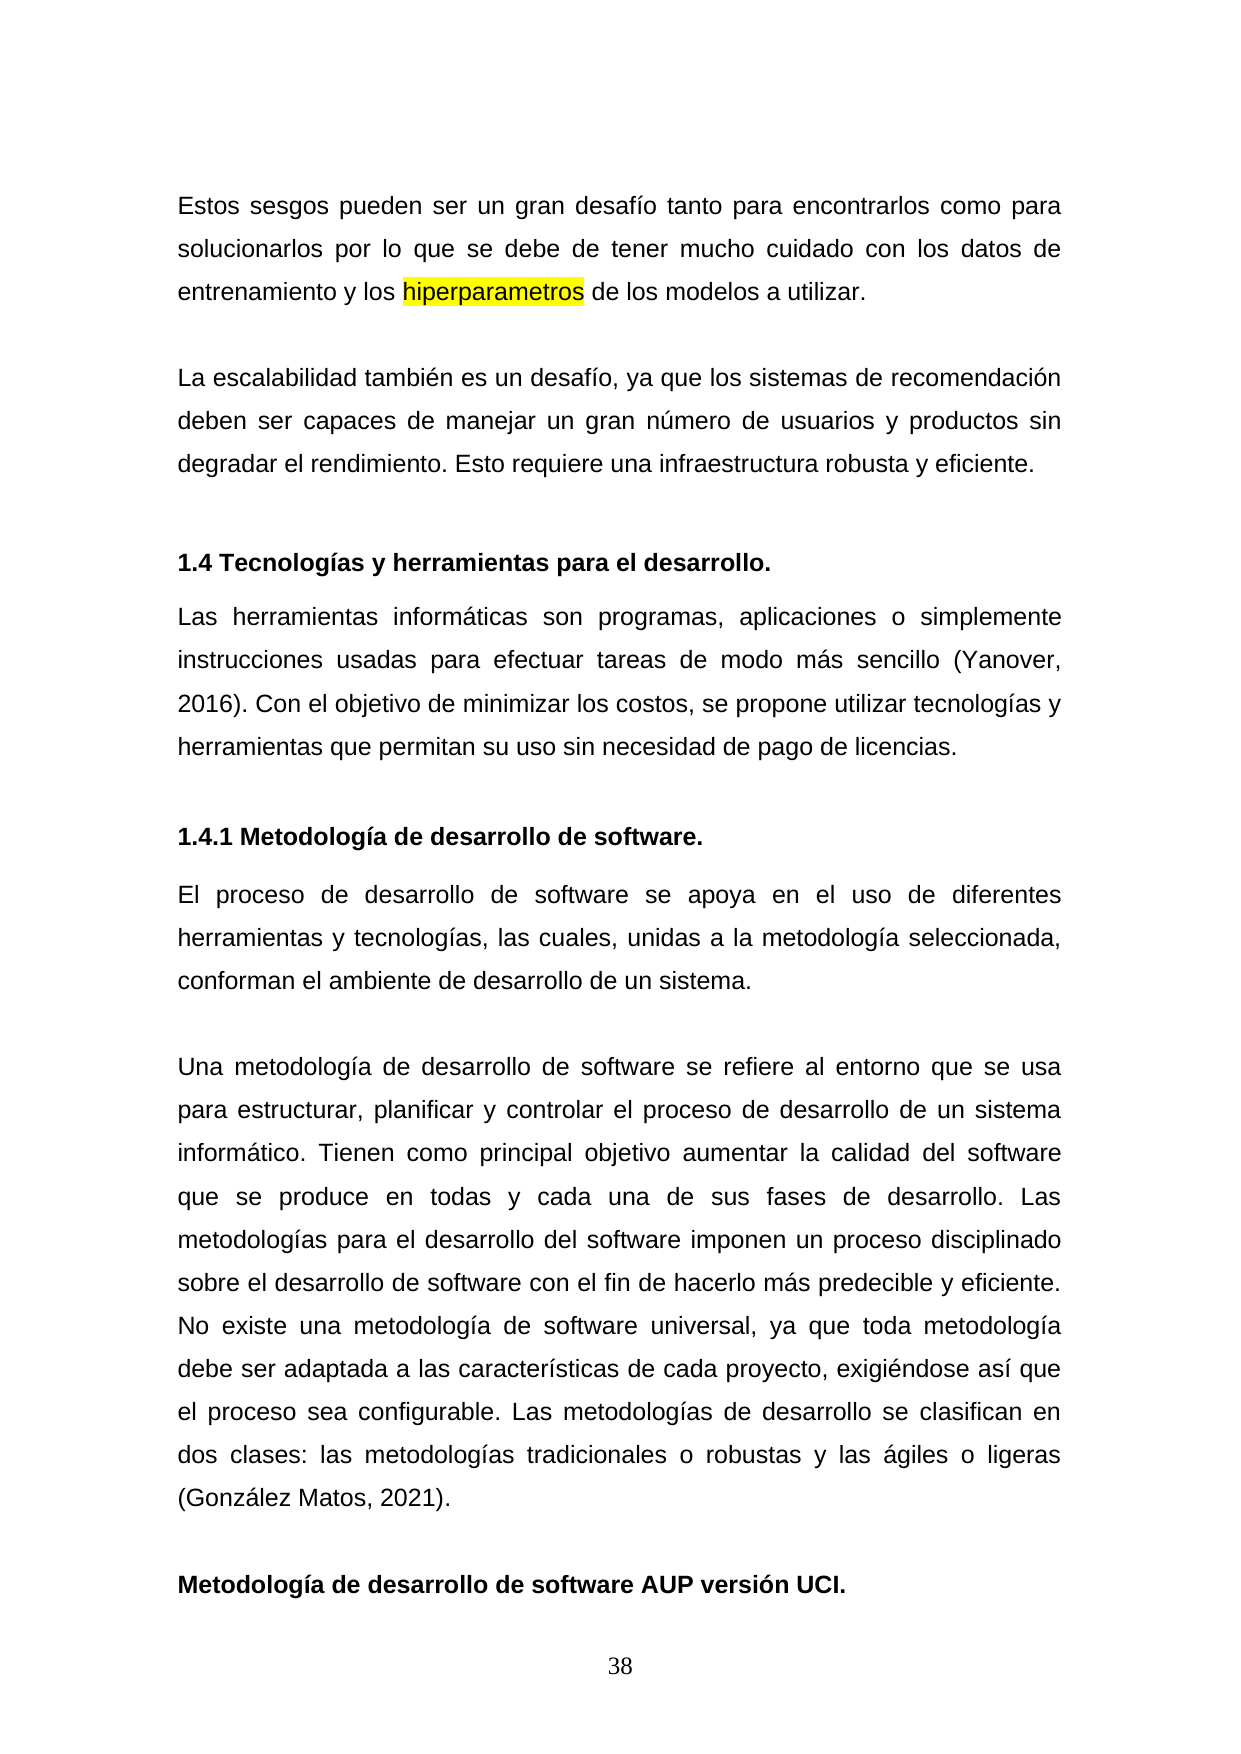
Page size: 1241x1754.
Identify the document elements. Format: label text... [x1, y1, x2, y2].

subtitle 1.4 Tecnologías y herramientas para el desarrollo. [177, 547, 1063, 576]
text Una metodología de desarrollo de software se refiere al entorno que se usa para estructurar, planificar y controlar el proceso de desarrollo de un sistema informático. Tienen como principal objetivo aumentar la calidad del software que se produce en todas y cada una de sus fases de desarrollo. Las metodologías para el desarrollo del software imponen un proceso disciplinado sobre el desarrollo de software con el fin de hacerlo más predecible y eficiente. No existe una metodología de software universal, ya que toda metodología debe ser adaptada a las características de cada proyecto, exigiéndose así que el proceso sea configurable. Las metodologías de desarrollo se clasifican en dos clases: las metodologías tradicionales o robustas y las ágiles o ligeras (González Matos, 2021). [177, 1052, 1063, 1512]
subtitle 1.4.1 Metodología de desarrollo de software. [177, 822, 1063, 851]
text Estos sesgos pueden ser un gran desafío tanto para encontrarlos como para solucionarlos por lo que se debe de tener mucho cuidado con los datos de entrenamiento y los hiperparametros de los modelos a utilizar. [177, 191, 1063, 306]
text Metodología de desarrollo de software AUP versión UCI. [177, 1570, 1063, 1598]
text La escalabilidad también es un desafío, ya que los sistemas de recomendación deben ser capaces de manejar un gran número de usuarios y productos sin degradar el rendimiento. Esto requiere una infraestructura robusta y eficiente. [177, 363, 1063, 478]
text El proceso de desarrollo de software se apoya en el uso de diferentes herramientas y tecnologías, las cuales, unidas a la metodología seleccionada, conforman el ambiente de desarrollo de un sistema. [177, 880, 1063, 995]
text Las herramientas informáticas son programas, aplicaciones o simplemente instrucciones usadas para efectuar tareas de modo más sencillo (Yanover, 2016). Con el objetivo de minimizar los costos, se propone utilizar tecnologías y herramientas que permitan su uso sin necesidad de pago de licencias. [177, 602, 1063, 761]
